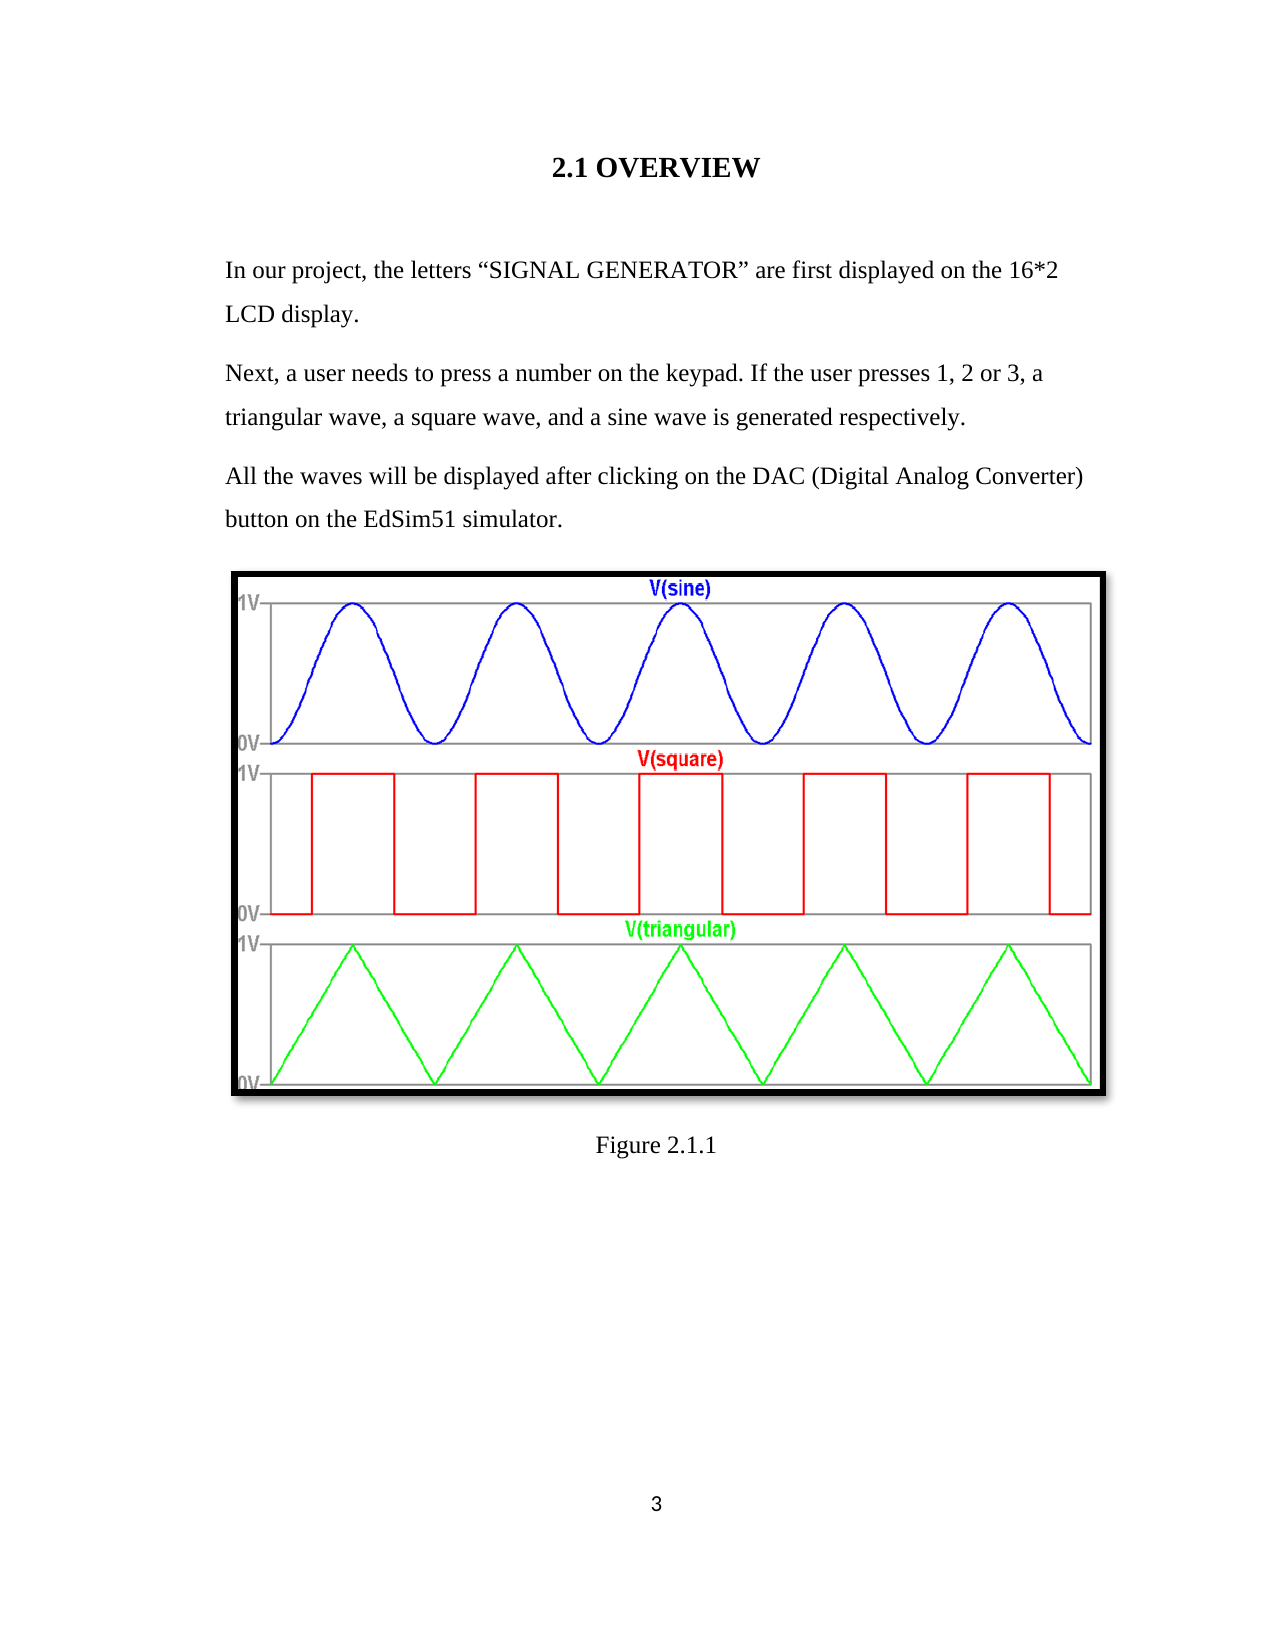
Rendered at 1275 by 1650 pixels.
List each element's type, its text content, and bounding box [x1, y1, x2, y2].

text In our project, the letters “SIGNAL GENERATOR” are first displayed on the 16*2 LCD display. [225, 256, 1087, 327]
text Next, a user needs to press a number on the keypad. If the user presses 1, 2 or 3, a triangular wave, a square wave, and a sine wave is generated respectively. [225, 358, 1087, 430]
picture [238, 577, 1100, 1089]
text All the waves will be displayed after clicking on the DAC (Digital Analog Converter) button on the EdSim51 simulator. [225, 461, 1087, 533]
text 2.1 OVERVIEW [225, 150, 1087, 183]
text Figure 2.1.1 [225, 1130, 1087, 1159]
